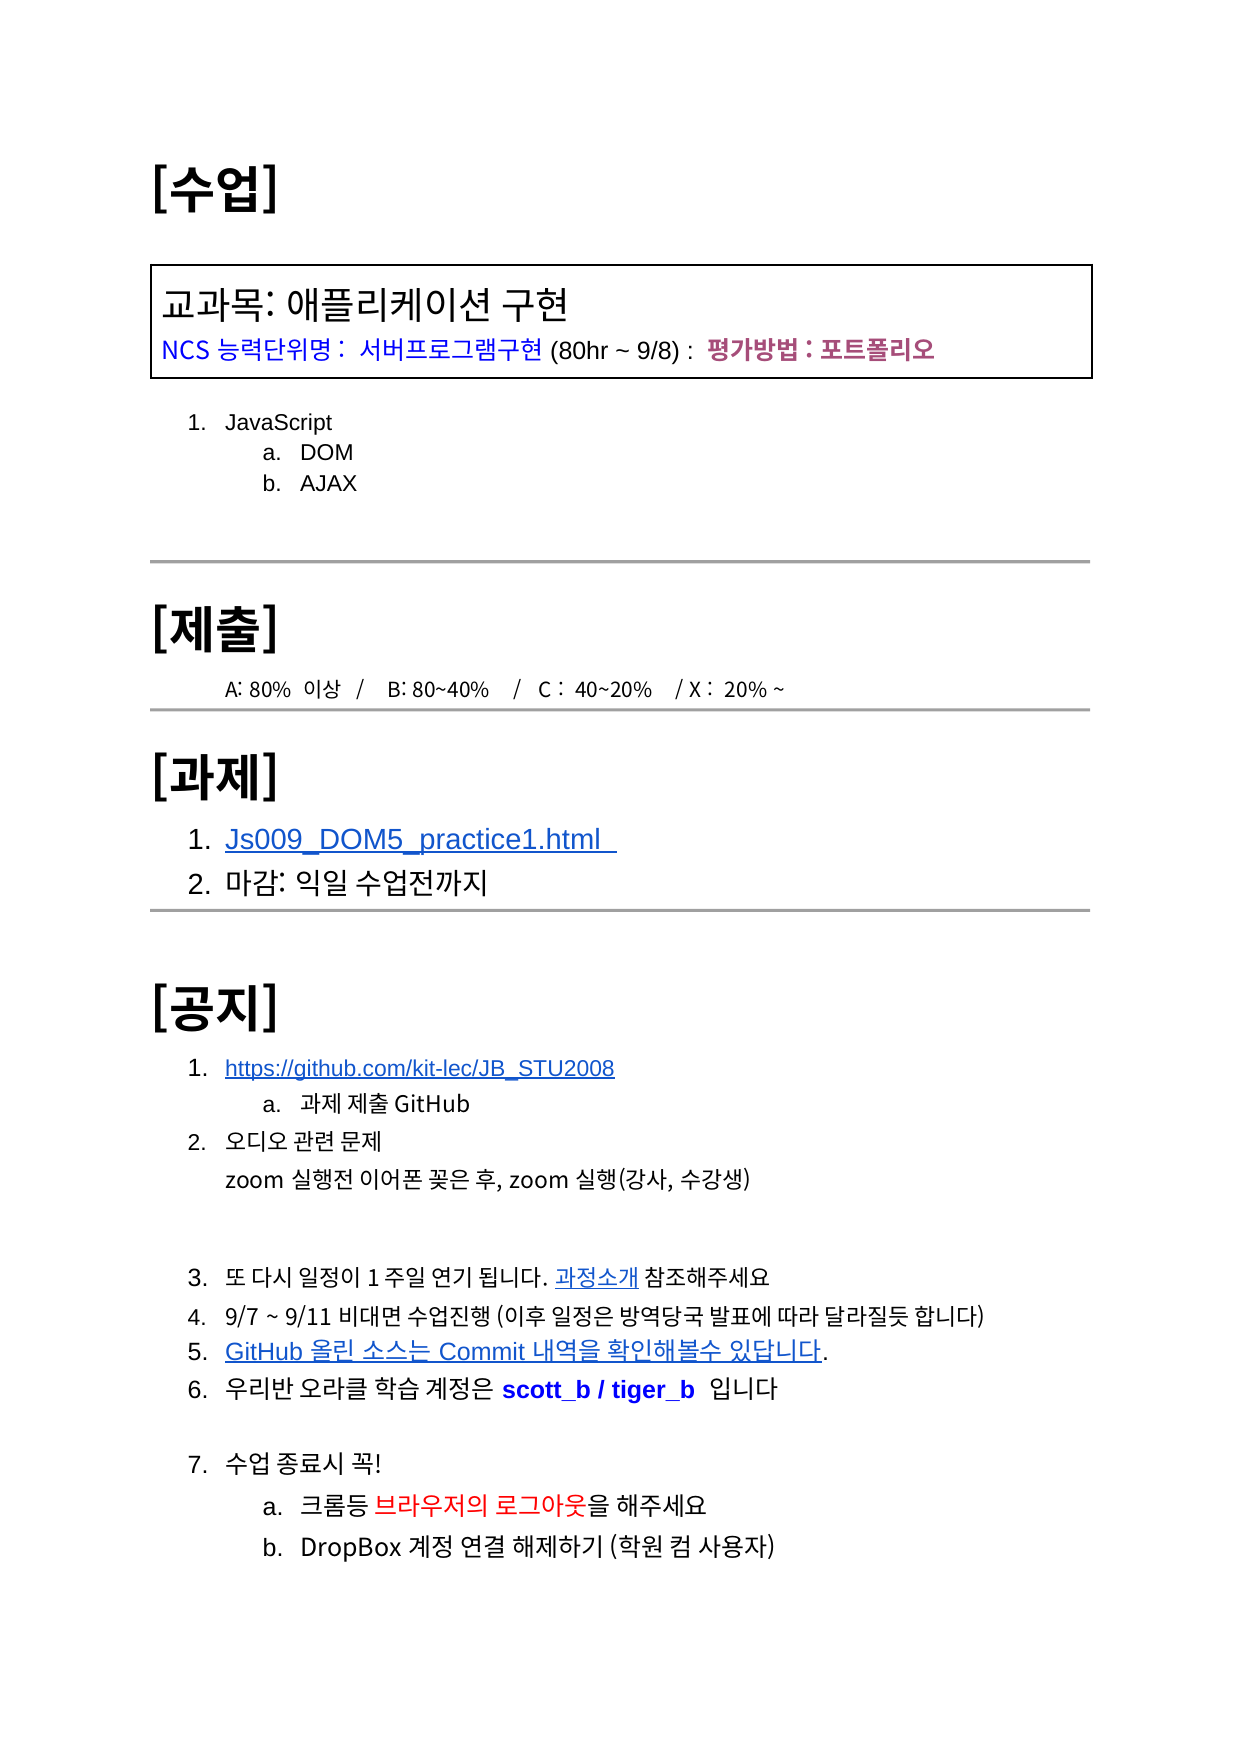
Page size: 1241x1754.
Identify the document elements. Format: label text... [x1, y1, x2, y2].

list 수업 종료시 꼭! [187, 1444, 1090, 1481]
list 오디오 관련 문제 zoom 실행전 이어폰 꽂은 후, zoom 실행(강사, 수강생) [187, 1124, 1090, 1195]
list https://github.com/kit-lec/JB_STU2008 [187, 1052, 1090, 1081]
list DropBox 계정 연결 해제하기 (학원 컴 사용자) [262, 1528, 1090, 1564]
list 과제 제출 GitHub [262, 1086, 1090, 1119]
text [제출] [150, 590, 1090, 663]
list 우리반 오라클 학습 계정은 scott_b / tiger_b 입니다 [187, 1369, 1090, 1406]
table_header 교과목: 애플리케이션 구현 NCS 능력단위명 : 서버프로그램구현 (80hr ~ 9/8) : 평가방법 : 포트폴리오 [152, 266, 1091, 377]
list Js009_DOM5_practice1.html [187, 822, 1090, 855]
list GitHub 올린 소스는 Commit 내역을 확인해볼수 있답니다. [187, 1337, 1090, 1365]
list DOM [262, 439, 1090, 466]
list 9/7 ~ 9/11 비대면 수업진행 (이후 일정은 방역당국 발표에 따라 달라질듯 합니다) [187, 1298, 1090, 1332]
text [과제] [150, 738, 1090, 811]
text [수업] [150, 150, 1090, 222]
list AJAX [262, 469, 1090, 496]
text [공지] [150, 969, 1090, 1042]
text A: 80% 이상 / B: 80~40% / C : 40~20% / X : 20% ~ [225, 674, 1090, 704]
list JavaScript [187, 409, 1090, 436]
list 마감: 익일 수업전까지 [187, 860, 1090, 903]
list 또 다시 일정이 1주일 연기 됩니다. 과정소개 참조해주세요 [187, 1260, 1090, 1293]
list 크롬등 브라우저의 로그아웃을 해주세요 [262, 1486, 1090, 1522]
